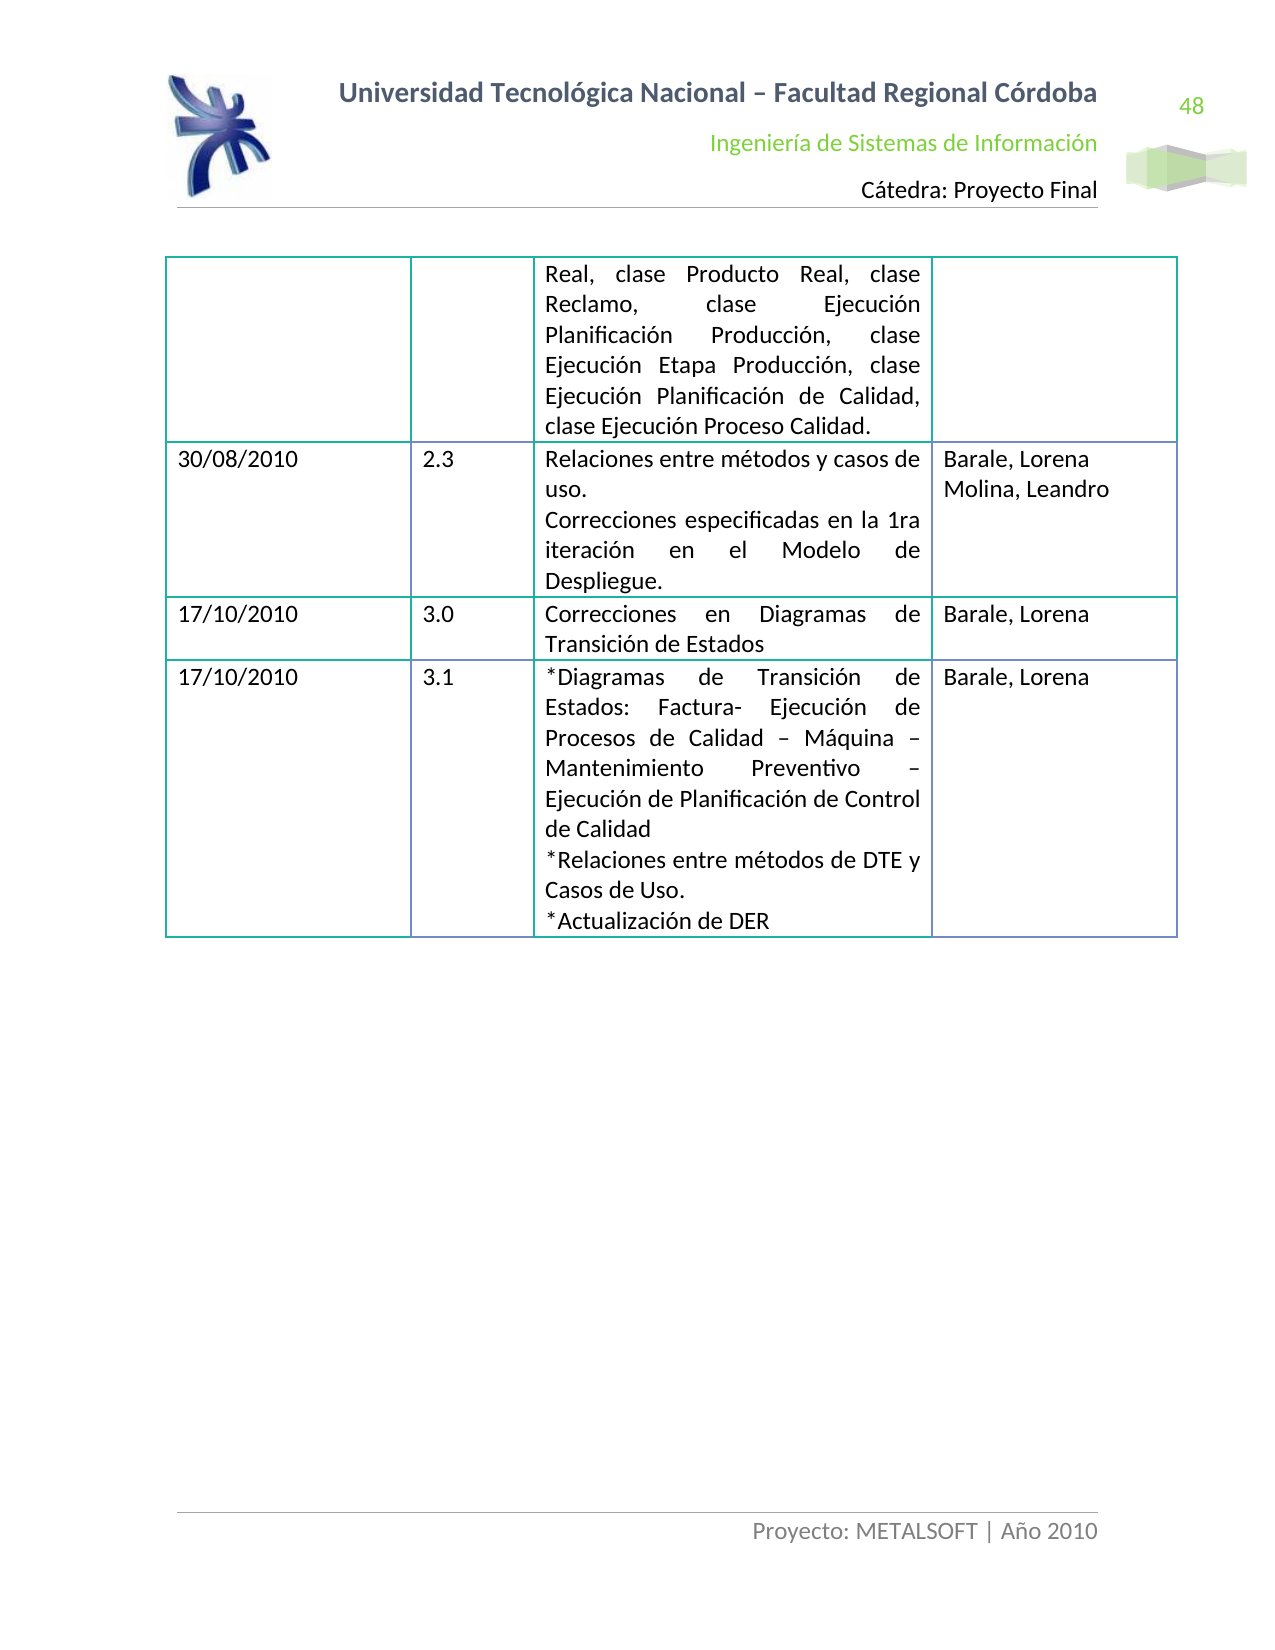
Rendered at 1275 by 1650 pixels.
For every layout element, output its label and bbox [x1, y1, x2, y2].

picture [167, 74, 272, 199]
